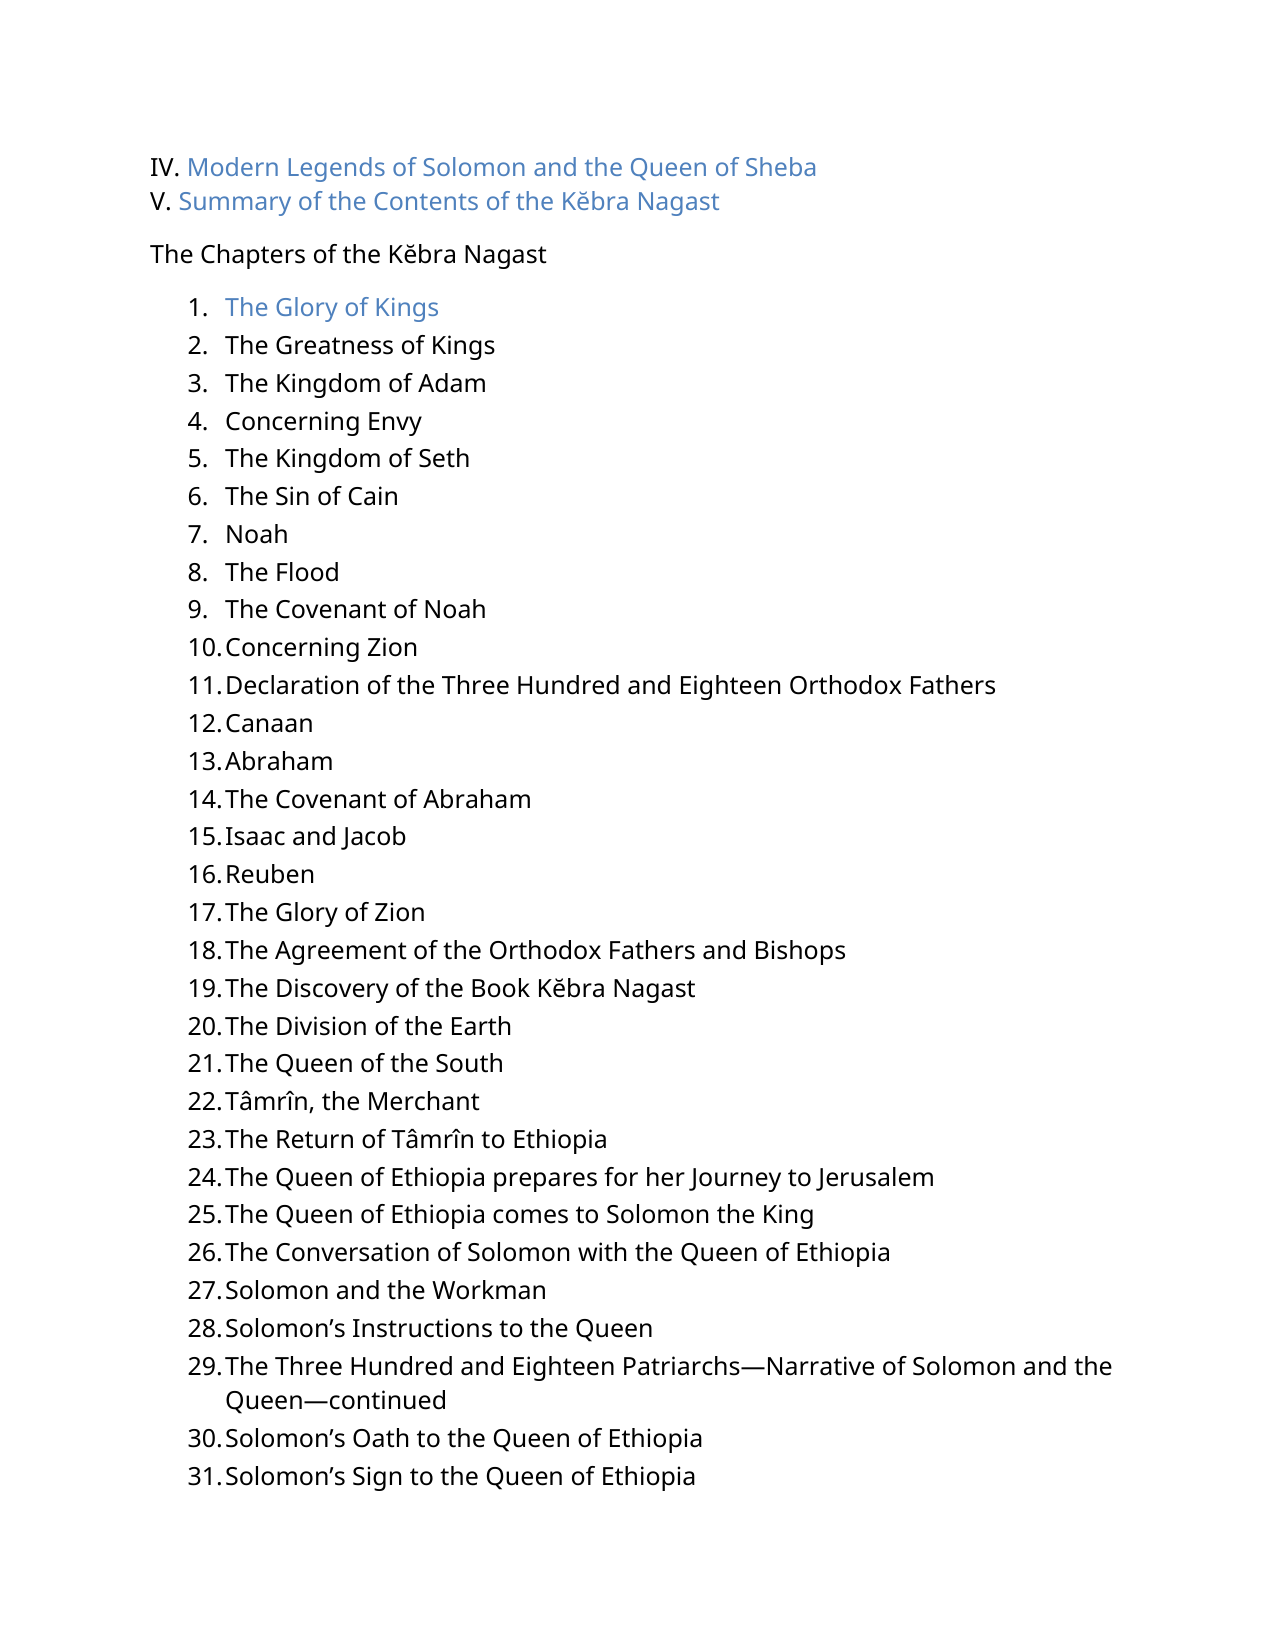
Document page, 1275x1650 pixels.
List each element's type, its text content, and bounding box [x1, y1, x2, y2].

list The Agreement of the Orthodox Fathers and Bishops [187, 932, 1125, 967]
list The Glory of Kings [187, 290, 1125, 324]
list The Sin of Cain [187, 479, 1125, 513]
list Canaan [187, 706, 1125, 740]
list Concerning Zion [187, 630, 1125, 664]
list Isaac and Jacob [187, 819, 1125, 853]
list Solomon’s Instructions to the Queen [187, 1311, 1125, 1345]
text The Chapters of the Kĕbra Nagast [150, 237, 1125, 271]
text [150, 150, 1125, 218]
list Solomon’s Oath to the Queen of Ethiopia [187, 1420, 1125, 1454]
list The Discovery of the Book Kĕbra Nagast [187, 970, 1125, 1004]
list Solomon’s Sign to the Queen of Ethiopia [187, 1458, 1125, 1492]
list Tâmrîn, the Merchant [187, 1084, 1125, 1118]
list The Division of the Earth [187, 1008, 1125, 1042]
list The Queen of Ethiopia prepares for her Journey to Jerusalem [187, 1159, 1125, 1193]
list Reuben [187, 857, 1125, 891]
list Abraham [187, 743, 1125, 777]
list Declaration of the Three Hundred and Eighteen Orthodox Fathers [187, 668, 1125, 702]
list The Covenant of Abraham [187, 781, 1125, 815]
list The Kingdom of Adam [187, 365, 1125, 399]
list Noah [187, 517, 1125, 551]
list Concerning Envy [187, 403, 1125, 437]
list The Greatness of Kings [187, 327, 1125, 362]
list Solomon and the Workman [187, 1273, 1125, 1307]
list The Flood [187, 554, 1125, 588]
list The Kingdom of Seth [187, 441, 1125, 475]
list The Return of Tâmrîn to Ethiopia [187, 1122, 1125, 1156]
list The Queen of Ethiopia comes to Solomon the King [187, 1197, 1125, 1231]
list The Covenant of Noah [187, 592, 1125, 626]
list The Conversation of Solomon with the Queen of Ethiopia [187, 1235, 1125, 1269]
list The Three Hundred and Eighteen Patriarchs—Narrative of Solomon and the Queen—continued [187, 1348, 1125, 1417]
list The Queen of the South [187, 1046, 1125, 1080]
list The Glory of Zion [187, 895, 1125, 929]
